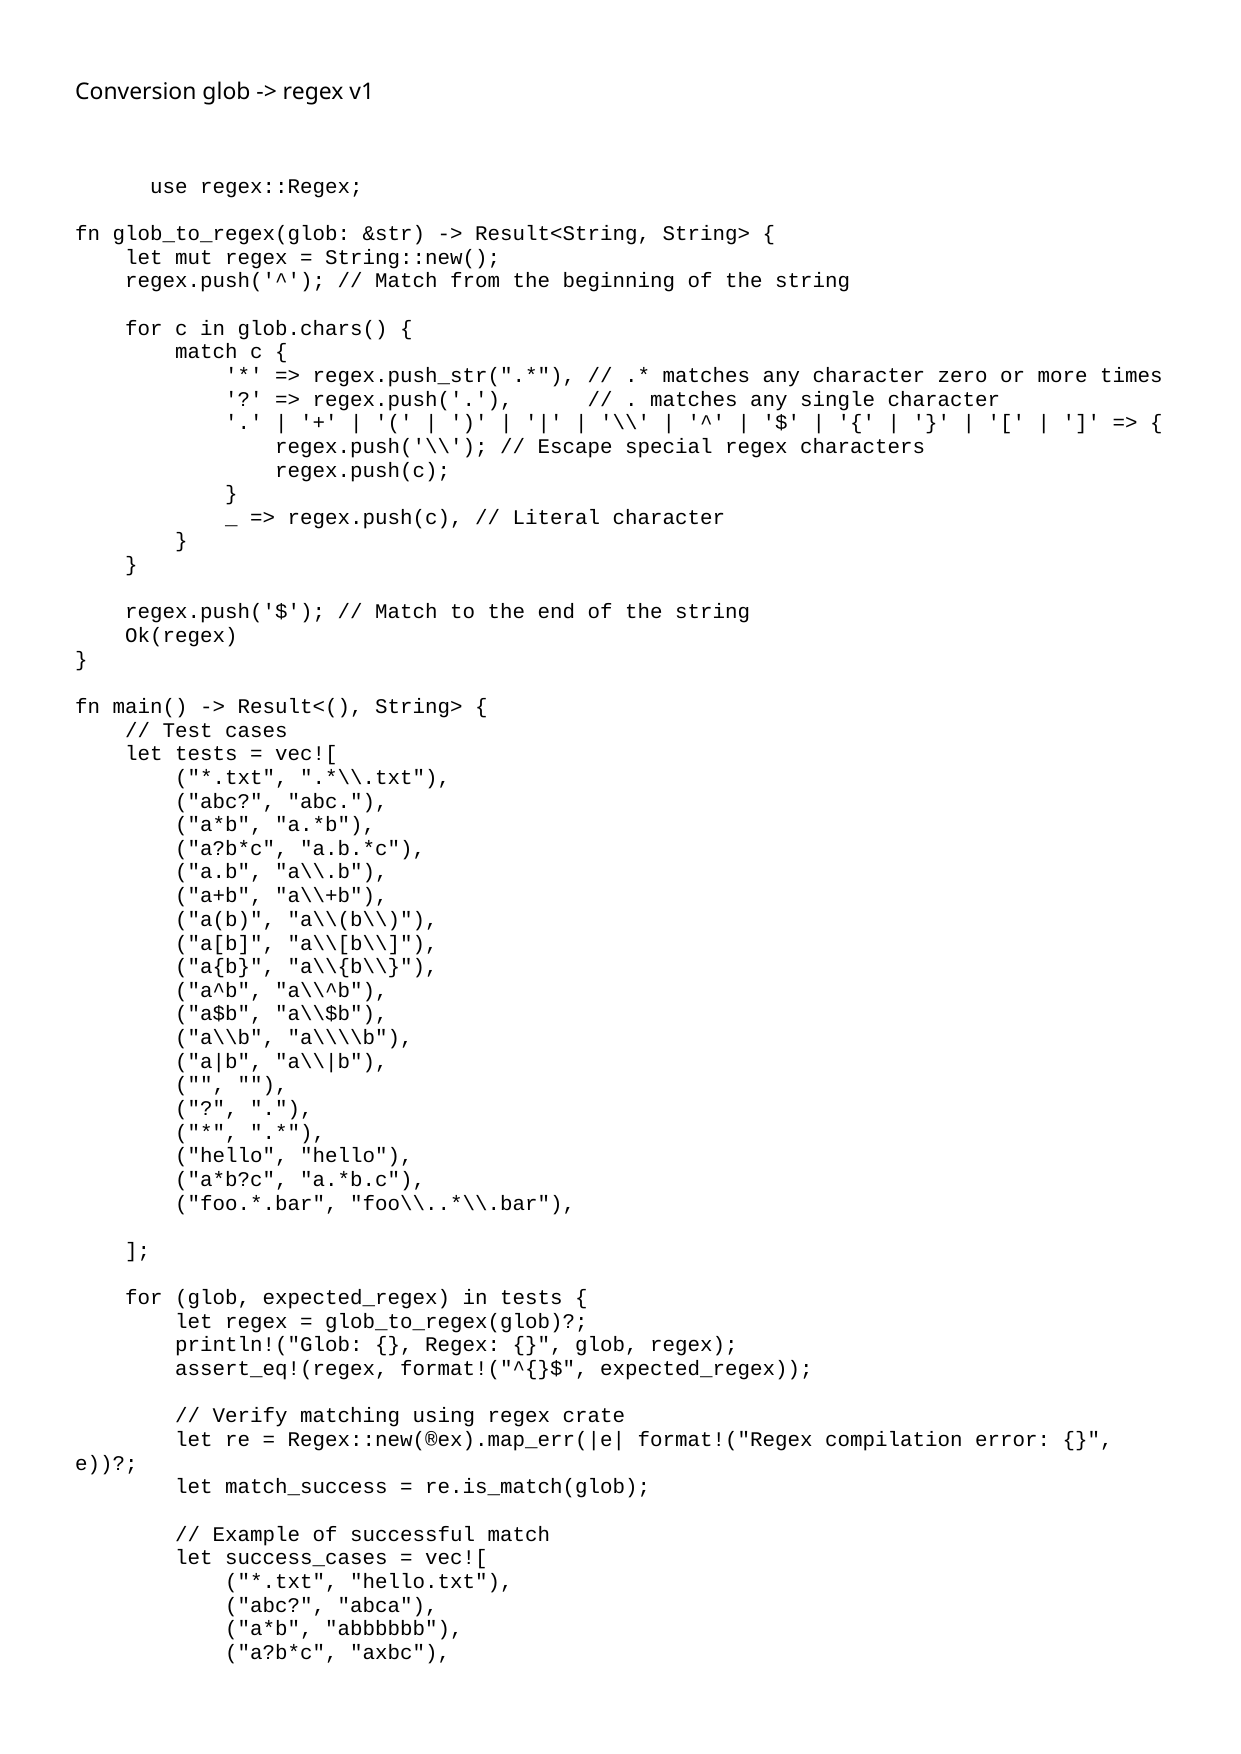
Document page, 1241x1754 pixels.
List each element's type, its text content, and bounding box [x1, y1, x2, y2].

text ("foo.*.bar", "foo\\..*\\.bar"), [75, 1193, 1165, 1216]
text '?' => regex.push('.'), // . matches any single character [75, 389, 1165, 412]
text ("a^b", "a\\^b"), [75, 980, 1165, 1003]
text ("a[b]", "a\\[b\\]"), [75, 932, 1165, 956]
text regex.push('^'); // Match from the beginning of the string [75, 270, 1165, 294]
text '.' | '+' | '(' | ')' | '|' | '\\' | '^' | '$' | '{' | '}' | '[' | ']' => { [75, 412, 1165, 436]
text _ => regex.push(c), // Literal character [75, 507, 1165, 531]
text ("abc?", "abc."), [75, 791, 1165, 814]
text let re = Regex::new(®ex).map_err(|e| format!("Regex compilation error: {}", e))?; [75, 1429, 1165, 1476]
text } [75, 483, 1165, 507]
text let match_success = re.is_match(glob); [75, 1476, 1165, 1500]
text // Verify matching using regex crate [75, 1405, 1165, 1429]
text fn main() -> Result<(), String> { [75, 696, 1165, 720]
text regex.push(c); [75, 459, 1165, 483]
text ("a\\b", "a\\\\b"), [75, 1027, 1165, 1051]
text } [75, 554, 1165, 578]
text use regex::Regex; [75, 176, 1165, 199]
text for c in glob.chars() { [75, 318, 1165, 341]
text ("*.txt", "hello.txt"), [75, 1571, 1165, 1594]
text for (glob, expected_regex) in tests { [75, 1287, 1165, 1311]
text ("a|b", "a\\|b"), [75, 1051, 1165, 1074]
text } [75, 531, 1165, 554]
text let regex = glob_to_regex(glob)?; [75, 1311, 1165, 1334]
text '*' => regex.push_str(".*"), // .* matches any character zero or more times [75, 365, 1165, 389]
text println!("Glob: {}, Regex: {}", glob, regex); [75, 1334, 1165, 1358]
text ("a{b}", "a\\{b\\}"), [75, 956, 1165, 980]
text assert_eq!(regex, format!("^{}$", expected_regex)); [75, 1358, 1165, 1382]
text ]; [75, 1240, 1165, 1263]
text Ok(regex) [75, 625, 1165, 649]
text let mut regex = String::new(); [75, 247, 1165, 270]
text ("hello", "hello"), [75, 1145, 1165, 1169]
text ("abc?", "abca"), [75, 1594, 1165, 1618]
text ("?", "."), [75, 1098, 1165, 1122]
text } [75, 649, 1165, 672]
text ("*", ".*"), [75, 1122, 1165, 1145]
text ("*.txt", ".*\\.txt"), [75, 767, 1165, 791]
text ("a?b*c", "a.b.*c"), [75, 838, 1165, 862]
text let tests = vec![ [75, 743, 1165, 767]
text ("a*b", "abbbbbb"), [75, 1618, 1165, 1642]
text Conversion glob -> regex v1 [75, 75, 1165, 106]
text ("a?b*c", "axbc"), [75, 1642, 1165, 1666]
text ("a(b)", "a\\(b\\)"), [75, 909, 1165, 932]
text ("a.b", "a\\.b"), [75, 862, 1165, 885]
text ("", ""), [75, 1074, 1165, 1098]
text ("a$b", "a\\$b"), [75, 1003, 1165, 1027]
text // Example of successful match [75, 1524, 1165, 1547]
text regex.push('\\'); // Escape special regex characters [75, 436, 1165, 459]
text ("a+b", "a\\+b"), [75, 885, 1165, 909]
text match c { [75, 341, 1165, 365]
text // Test cases [75, 720, 1165, 743]
text ("a*b?c", "a.*b.c"), [75, 1169, 1165, 1193]
text ("a*b", "a.*b"), [75, 814, 1165, 838]
text regex.push('$'); // Match to the end of the string [75, 601, 1165, 625]
text fn glob_to_regex(glob: &str) -> Result<String, String> { [75, 223, 1165, 247]
text let success_cases = vec![ [75, 1547, 1165, 1571]
